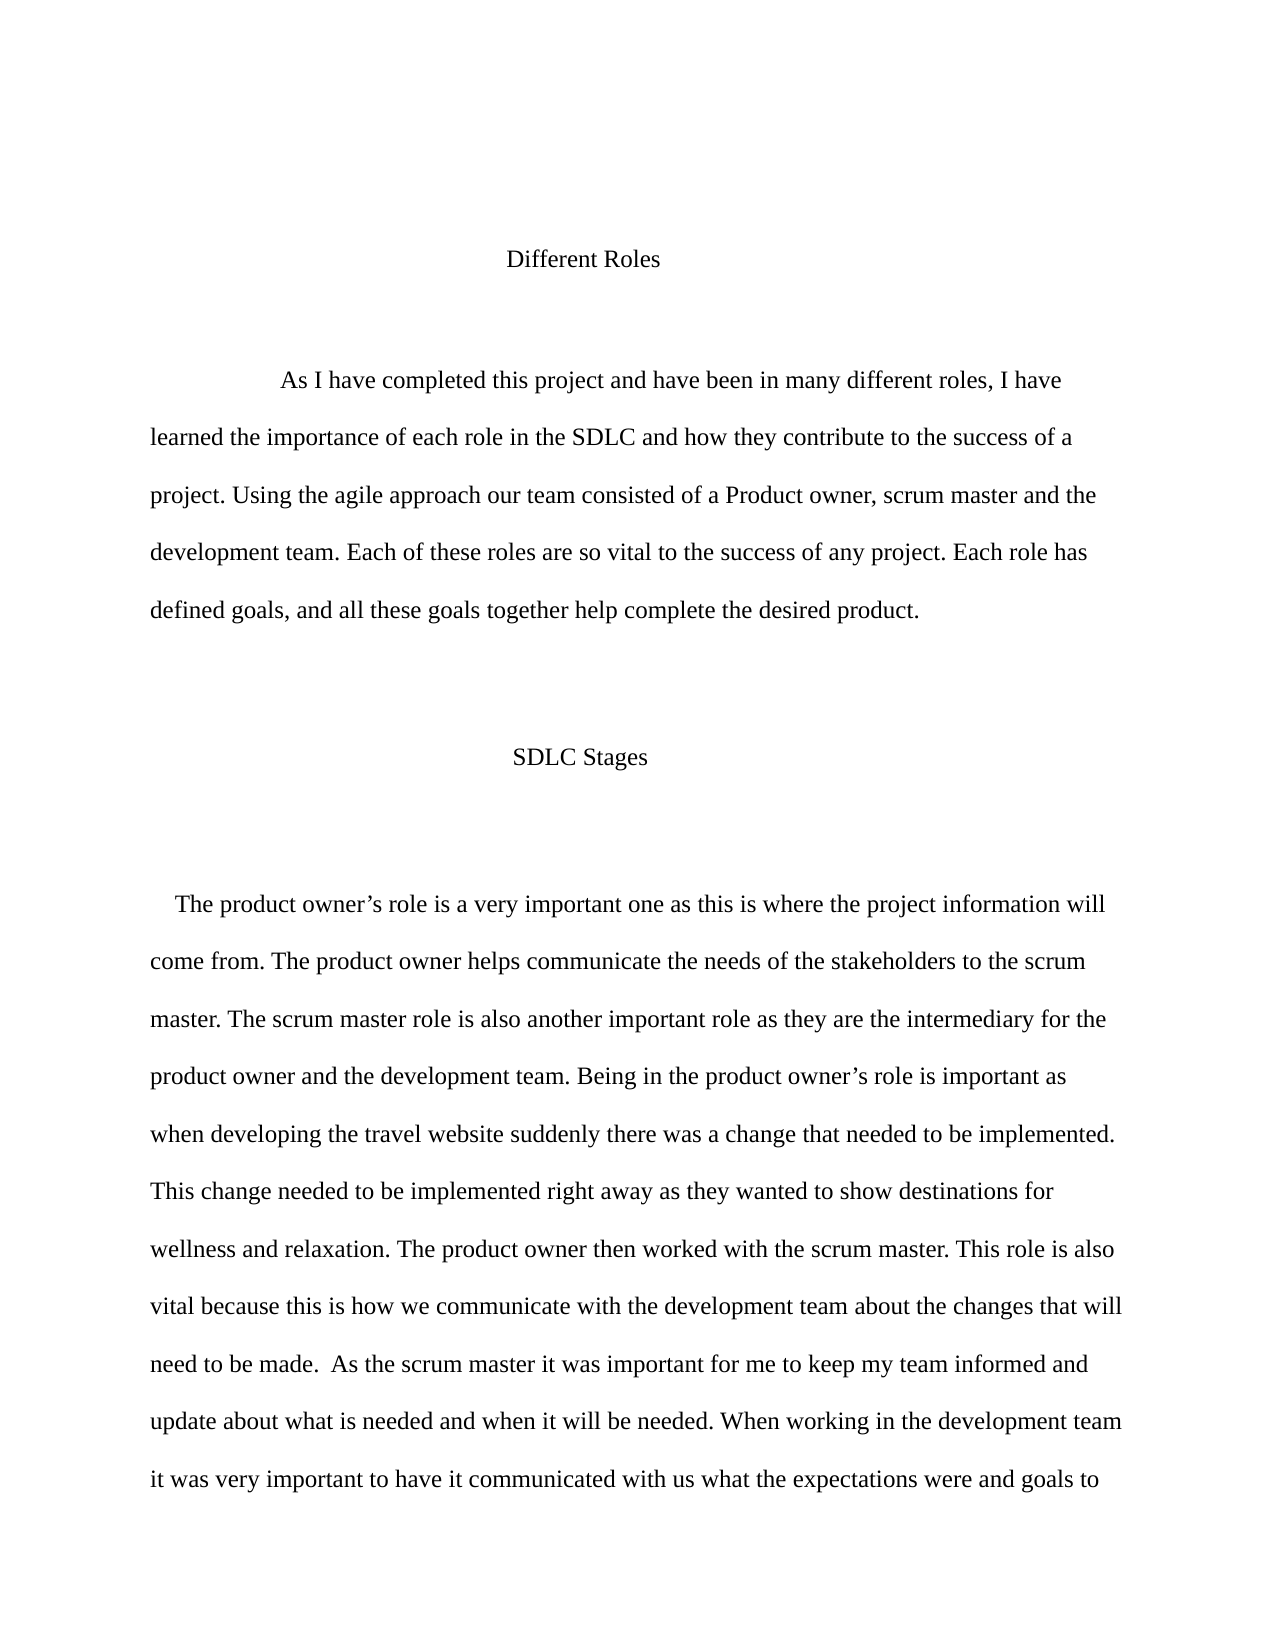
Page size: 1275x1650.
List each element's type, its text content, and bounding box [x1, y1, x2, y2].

text Different Roles [150, 244, 1125, 273]
text SDLC Stages [150, 742, 1125, 771]
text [150, 889, 1125, 1492]
text As I have completed this project and have been in many different roles, I have learned the importance of each role in the SDLC and how they contribute to the success of a project. Using the agile approach our team consisted of a Product owner, scrum master and the development team. Each of these roles are so vital to the success of any project. Each role has defined goals, and all these goals together help complete the desired product. [150, 365, 1125, 624]
